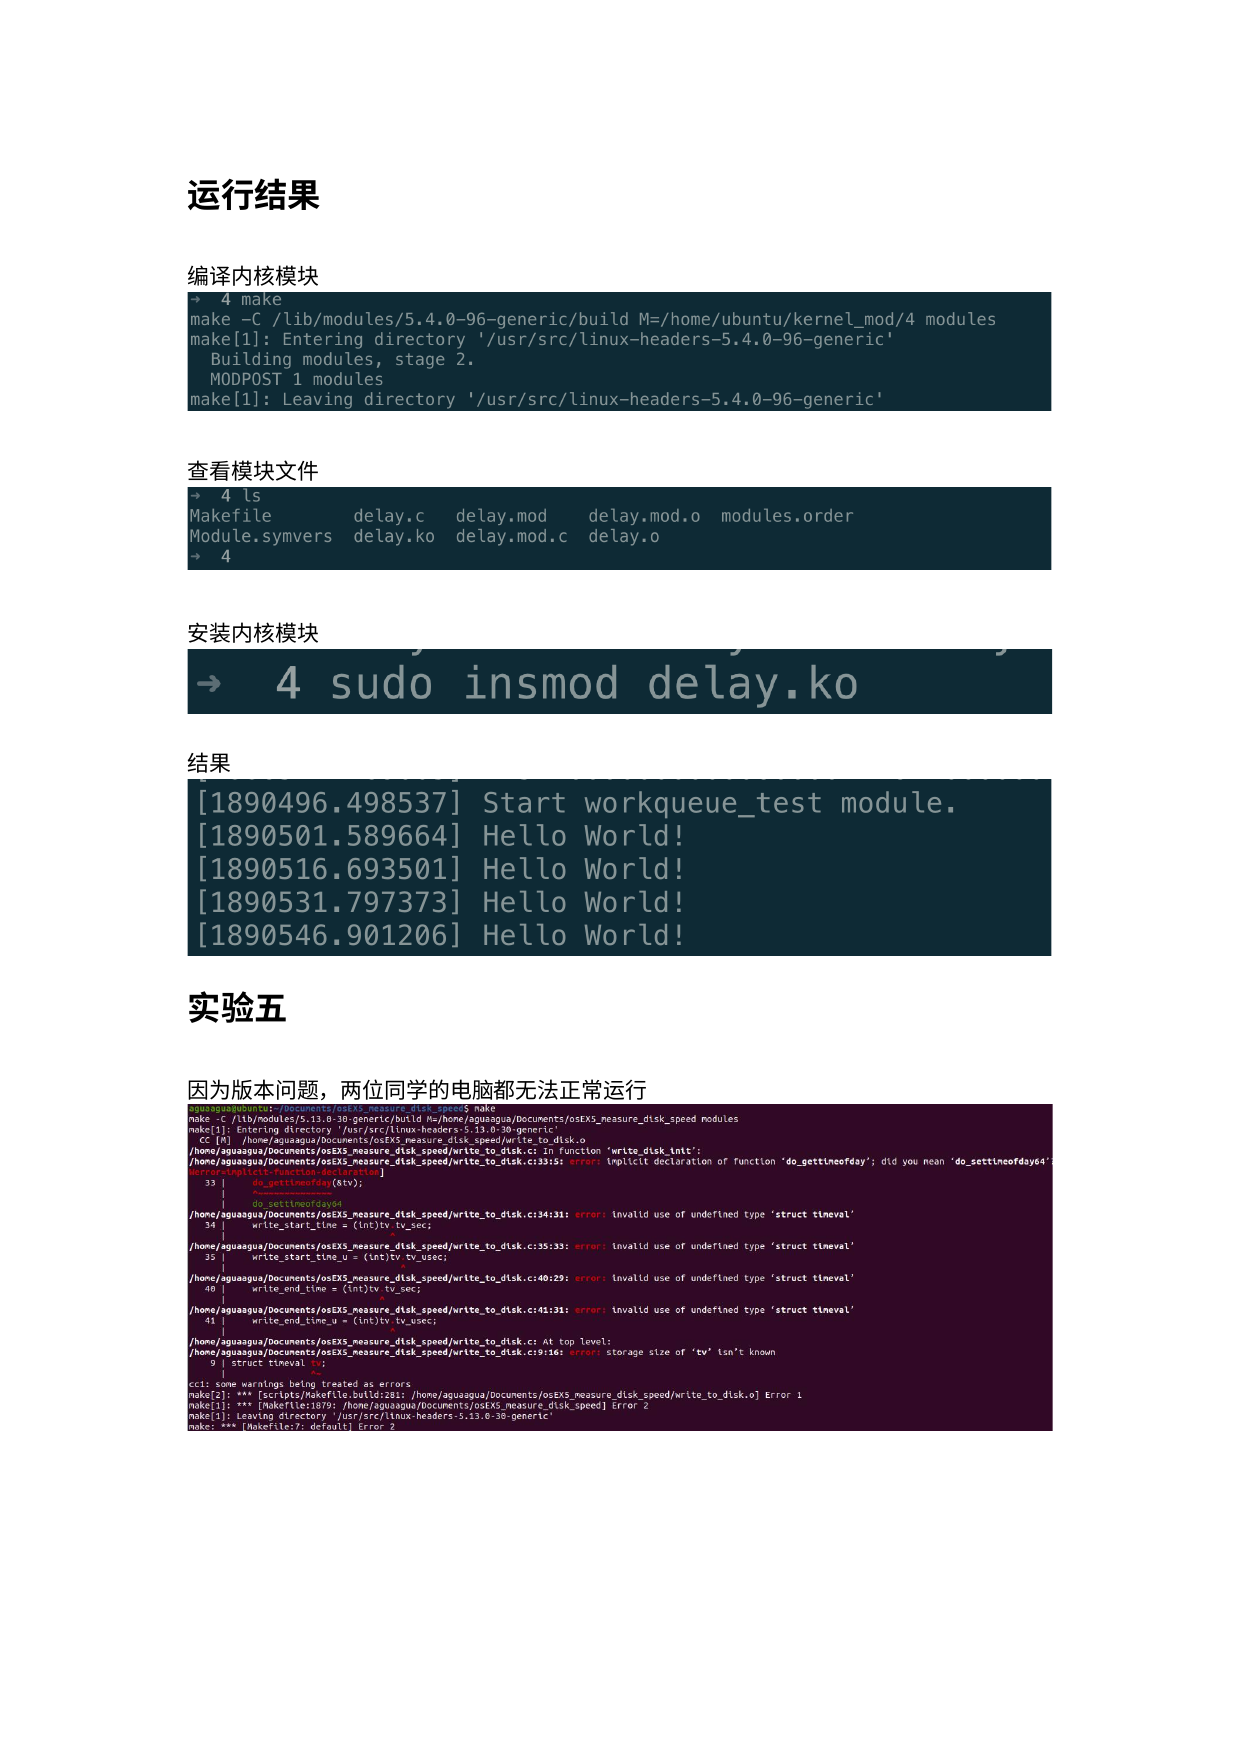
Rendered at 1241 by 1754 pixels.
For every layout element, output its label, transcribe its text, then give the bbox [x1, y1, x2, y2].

picture [187, 292, 1052, 411]
picture [187, 487, 1052, 570]
text 查看模块文件 [187, 454, 1053, 487]
text 编译内核模块 [187, 259, 1053, 292]
picture [187, 779, 1052, 956]
subtitle 运行结果 [187, 162, 1053, 227]
text 结果 [187, 747, 1053, 779]
text 安装内核模块 [187, 617, 1053, 649]
picture [187, 1104, 1053, 1431]
subtitle 实验五 [187, 974, 1053, 1039]
text 因为版本问题，两位同学的电脑都无法正常运行 [187, 1072, 1053, 1104]
picture [187, 649, 1053, 714]
